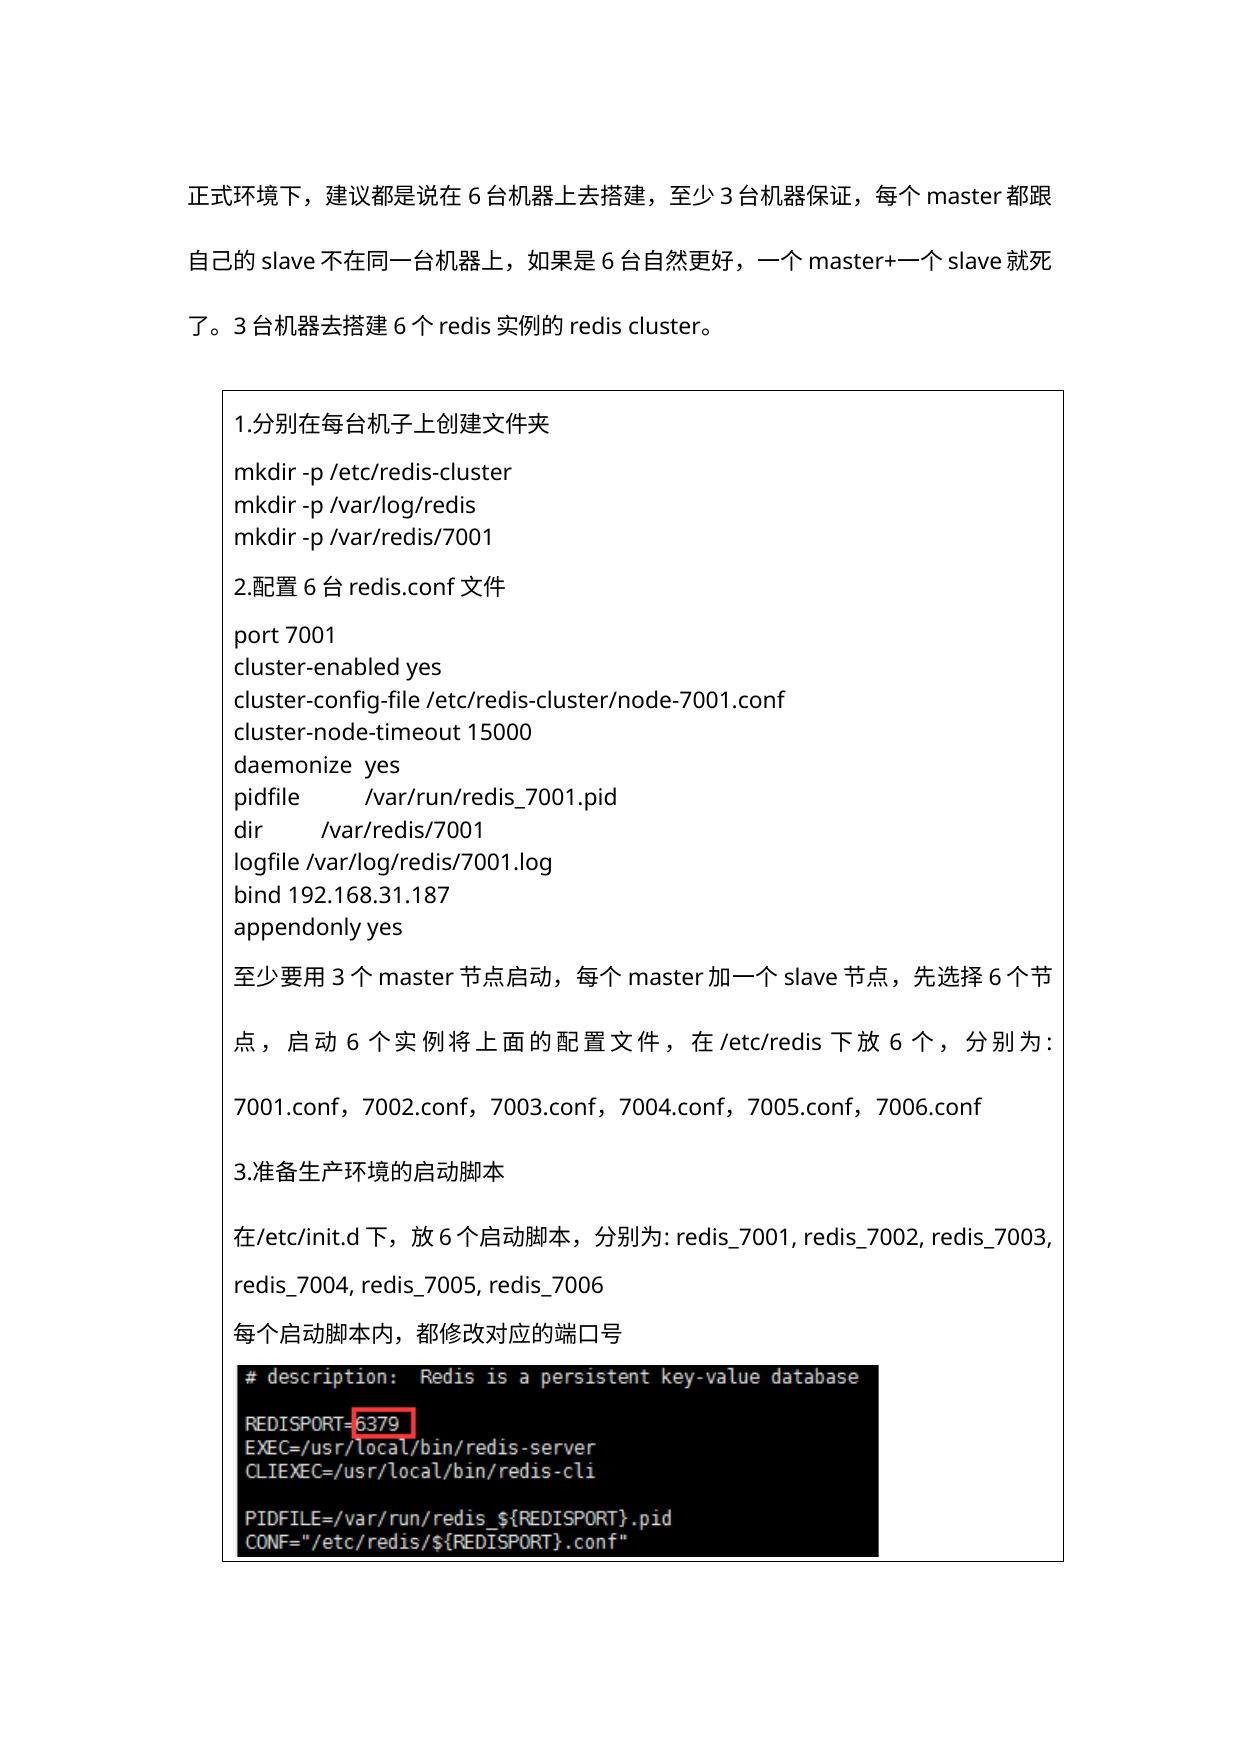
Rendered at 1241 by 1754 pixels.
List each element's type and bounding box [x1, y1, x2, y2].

text [187, 162, 1053, 357]
table_header [223, 391, 1063, 1561]
picture [233, 1365, 879, 1557]
